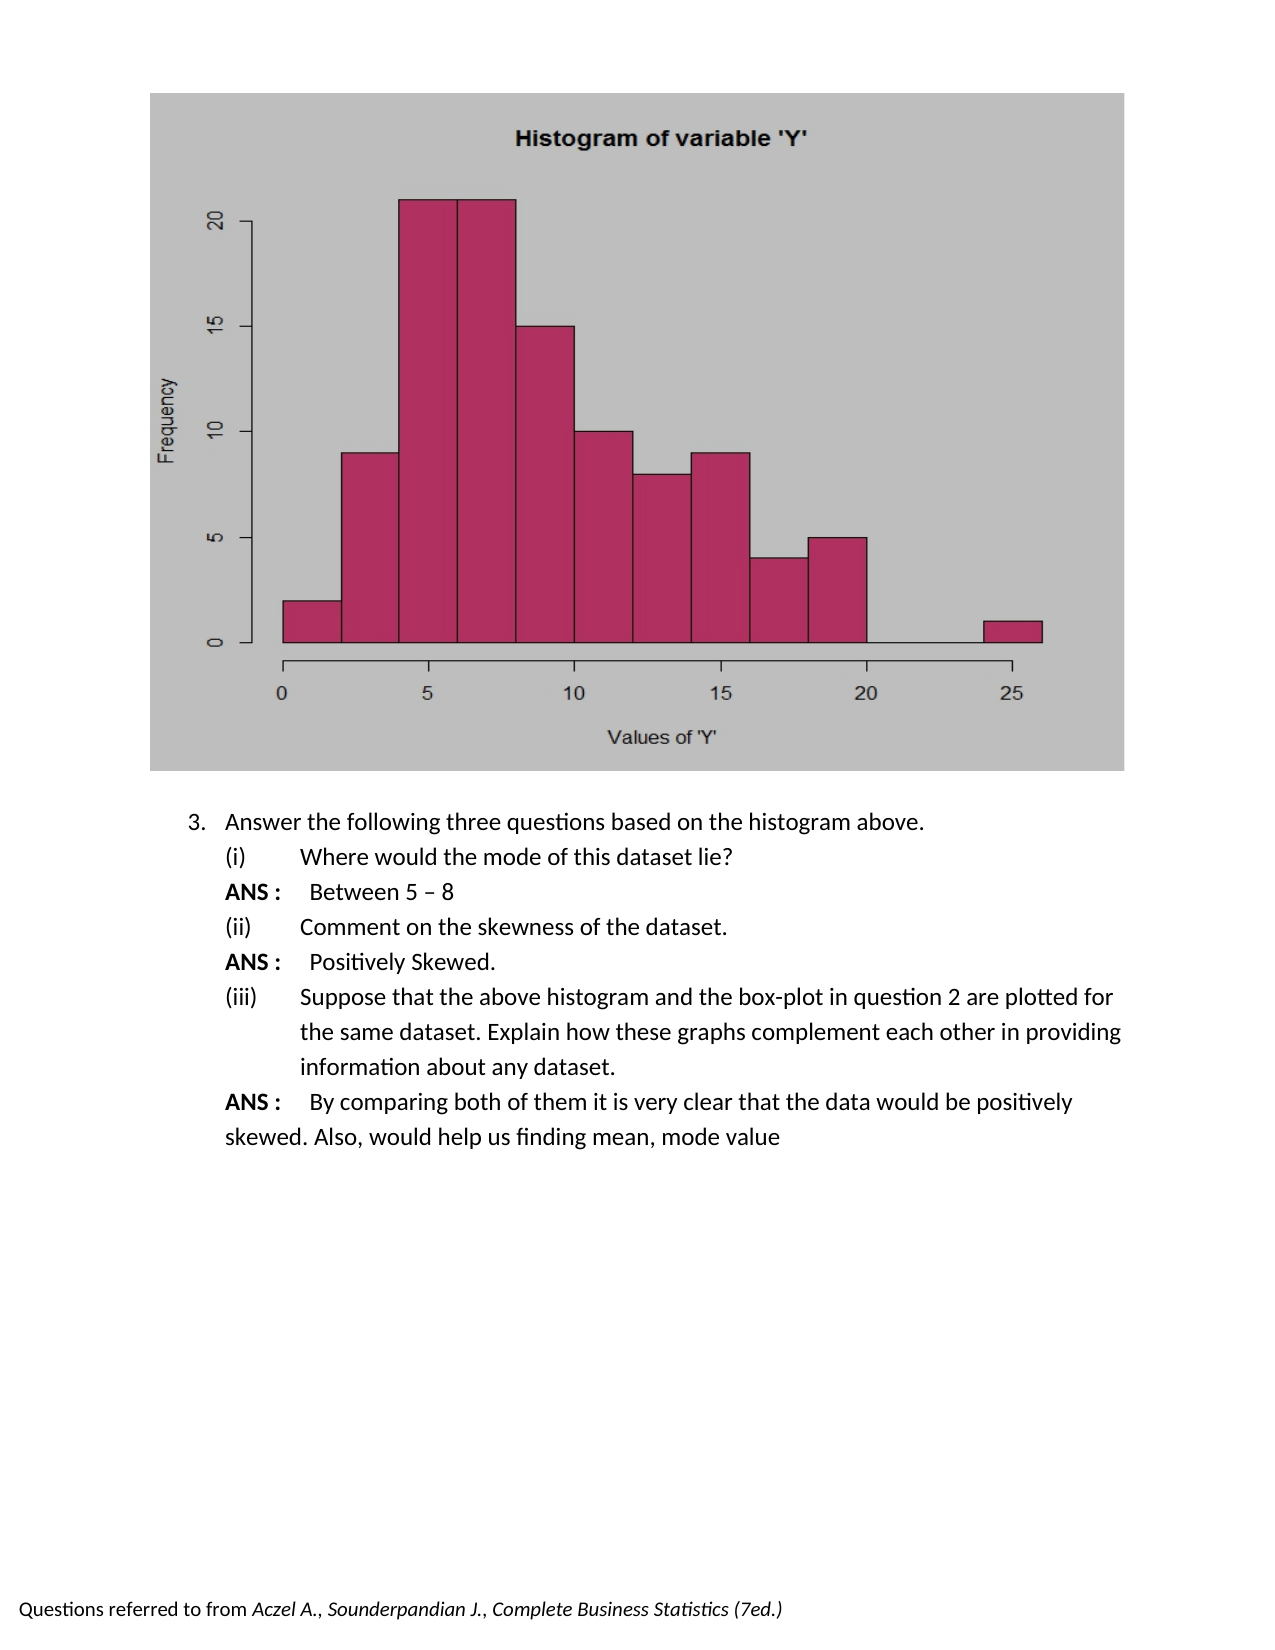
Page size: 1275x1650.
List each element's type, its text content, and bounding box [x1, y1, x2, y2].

text ANS : By comparing both of them it is very clear that the data would be positively skewed. Also, would help us finding mean, mode value [225, 1087, 1125, 1152]
text ANS : Between 5 – 8 [225, 877, 1125, 907]
list Answer the following three questions based on the histogram above. [187, 807, 1125, 837]
text ANS : Positively Skewed. [225, 947, 1125, 977]
picture [150, 93, 1125, 771]
list Suppose that the above histogram and the box-plot in question 2 are plotted for the same dataset. Explain how these graphs complement each other in providing information about any dataset. [225, 982, 1125, 1082]
list Comment on the skewness of the dataset. [225, 912, 1125, 942]
list Where would the mode of this dataset lie? [225, 842, 1125, 872]
